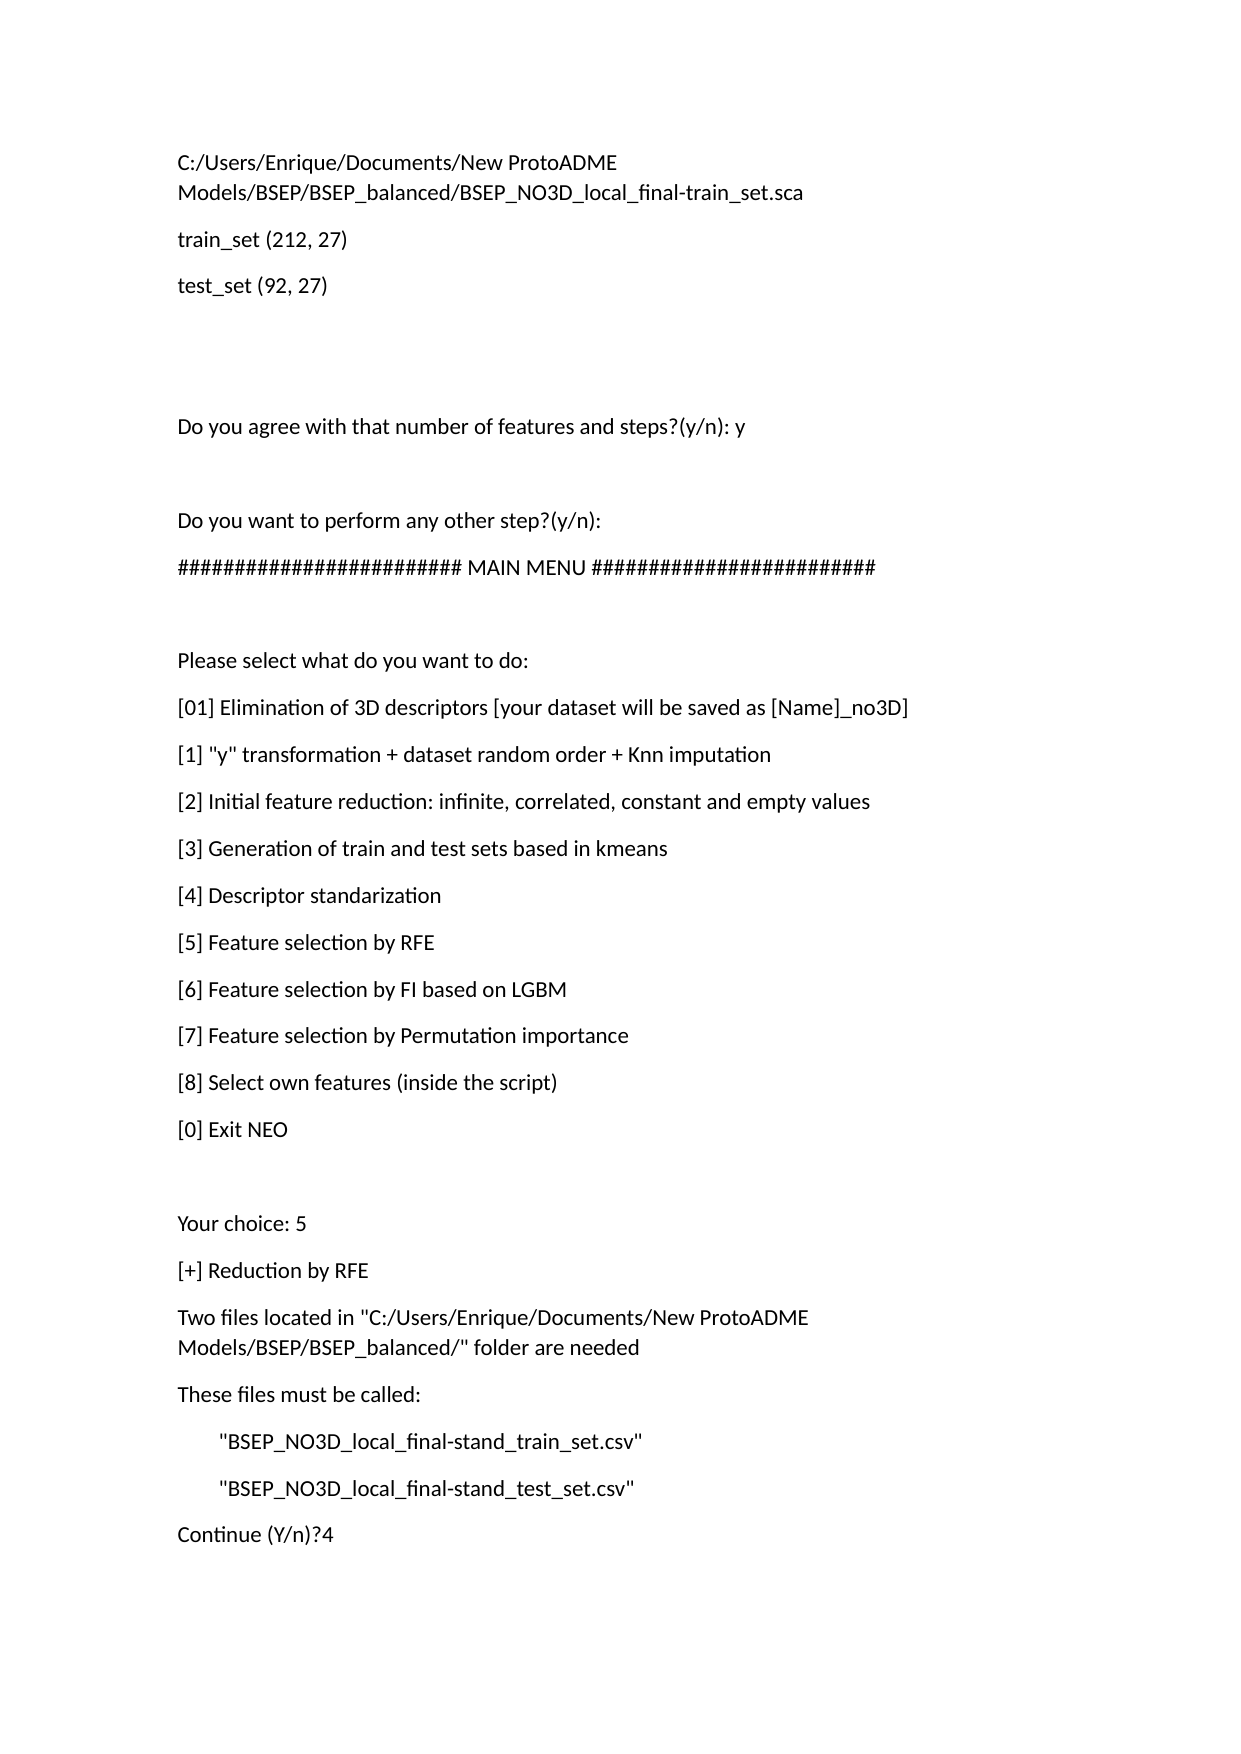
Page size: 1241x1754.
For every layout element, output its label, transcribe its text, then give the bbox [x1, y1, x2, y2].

text [6] Feature selection by FI based on LGBM [177, 975, 1063, 1003]
text [0] Exit NEO [177, 1115, 1063, 1143]
text Do you agree with that number of features and steps?(y/n): y [177, 412, 1063, 440]
text [8] Select own features (inside the script) [177, 1068, 1063, 1096]
text "BSEP_NO3D_local_final-stand_train_set.csv" [177, 1427, 1063, 1455]
text [01] Elimination of 3D descriptors [your dataset will be saved as [Name]_no3D] [177, 693, 1063, 721]
text train_set (212, 27) [177, 225, 1063, 253]
text test_set (92, 27) [177, 272, 1063, 299]
text ######################### MAIN MENU ######################### [177, 553, 1063, 581]
text Two files located in "C:/Users/Enrique/Documents/New ProtoADME Models/BSEP/BSEP_balanced/" folder are needed [177, 1303, 1063, 1361]
text Do you want to perform any other step?(y/n): [177, 506, 1063, 534]
text C:/Users/Enrique/Documents/New ProtoADME Models/BSEP/BSEP_balanced/BSEP_NO3D_local_final-train_set.sca [177, 148, 1063, 206]
text [2] Initial feature reduction: infinite, correlated, constant and empty values [177, 787, 1063, 815]
text [1] "y" transformation + dataset random order + Knn imputation [177, 740, 1063, 768]
text [+] Reduction by RFE [177, 1256, 1063, 1284]
text [7] Feature selection by Permutation importance [177, 1022, 1063, 1049]
text These files must be called: [177, 1380, 1063, 1408]
text "BSEP_NO3D_local_final-stand_test_set.csv" [177, 1474, 1063, 1502]
text [4] Descriptor standarization [177, 881, 1063, 909]
text Continue (Y/n)?4 [177, 1521, 1063, 1548]
text [5] Feature selection by RFE [177, 928, 1063, 956]
text [3] Generation of train and test sets based in kmeans [177, 834, 1063, 862]
text Your choice: 5 [177, 1209, 1063, 1237]
text Please select what do you want to do: [177, 647, 1063, 674]
